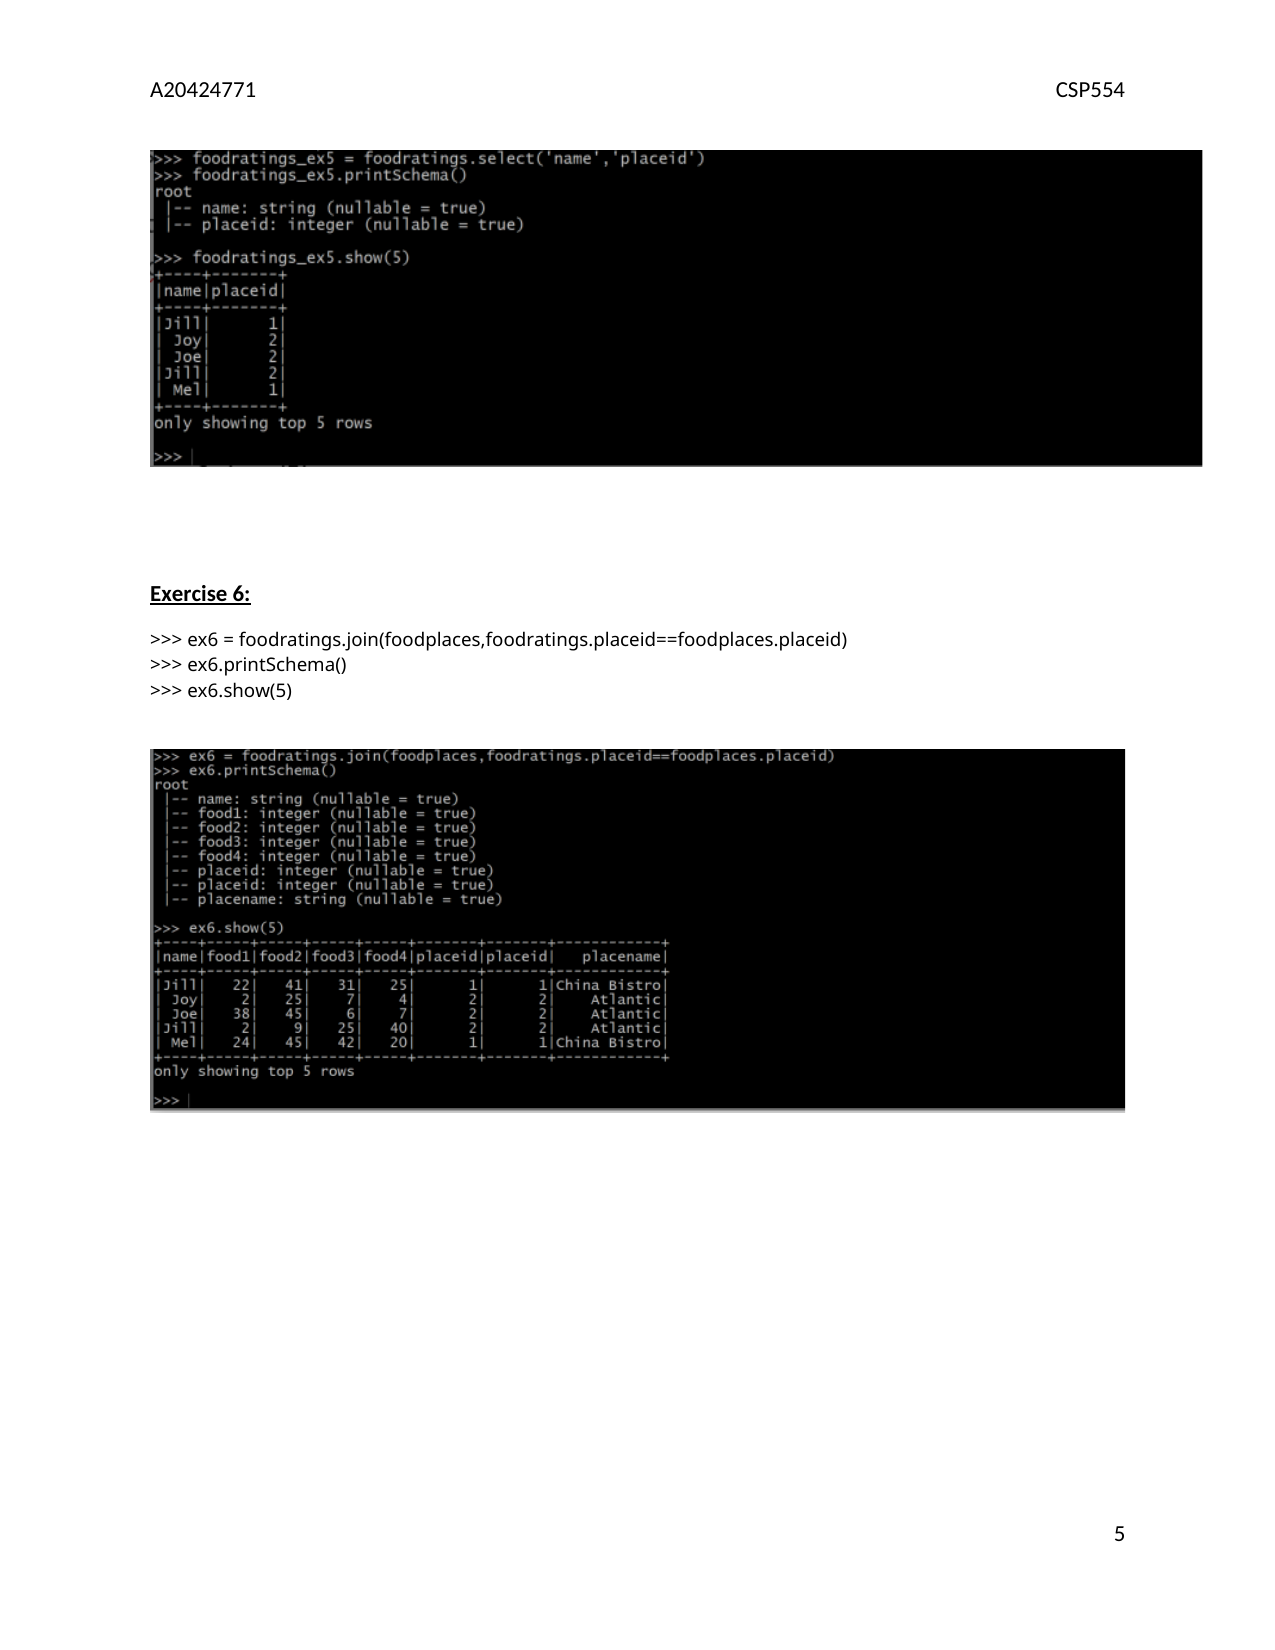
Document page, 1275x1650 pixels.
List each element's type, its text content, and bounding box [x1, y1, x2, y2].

picture [150, 749, 1125, 1113]
text Exercise 6: [150, 579, 1125, 607]
text >>> ex6.show(5) [150, 677, 1125, 703]
picture [150, 150, 1203, 467]
text >>> ex6 = foodratings.join(foodplaces,foodratings.placeid==foodplaces.placeid) [150, 626, 1125, 652]
text >>> ex6.printSchema() [150, 652, 1125, 677]
